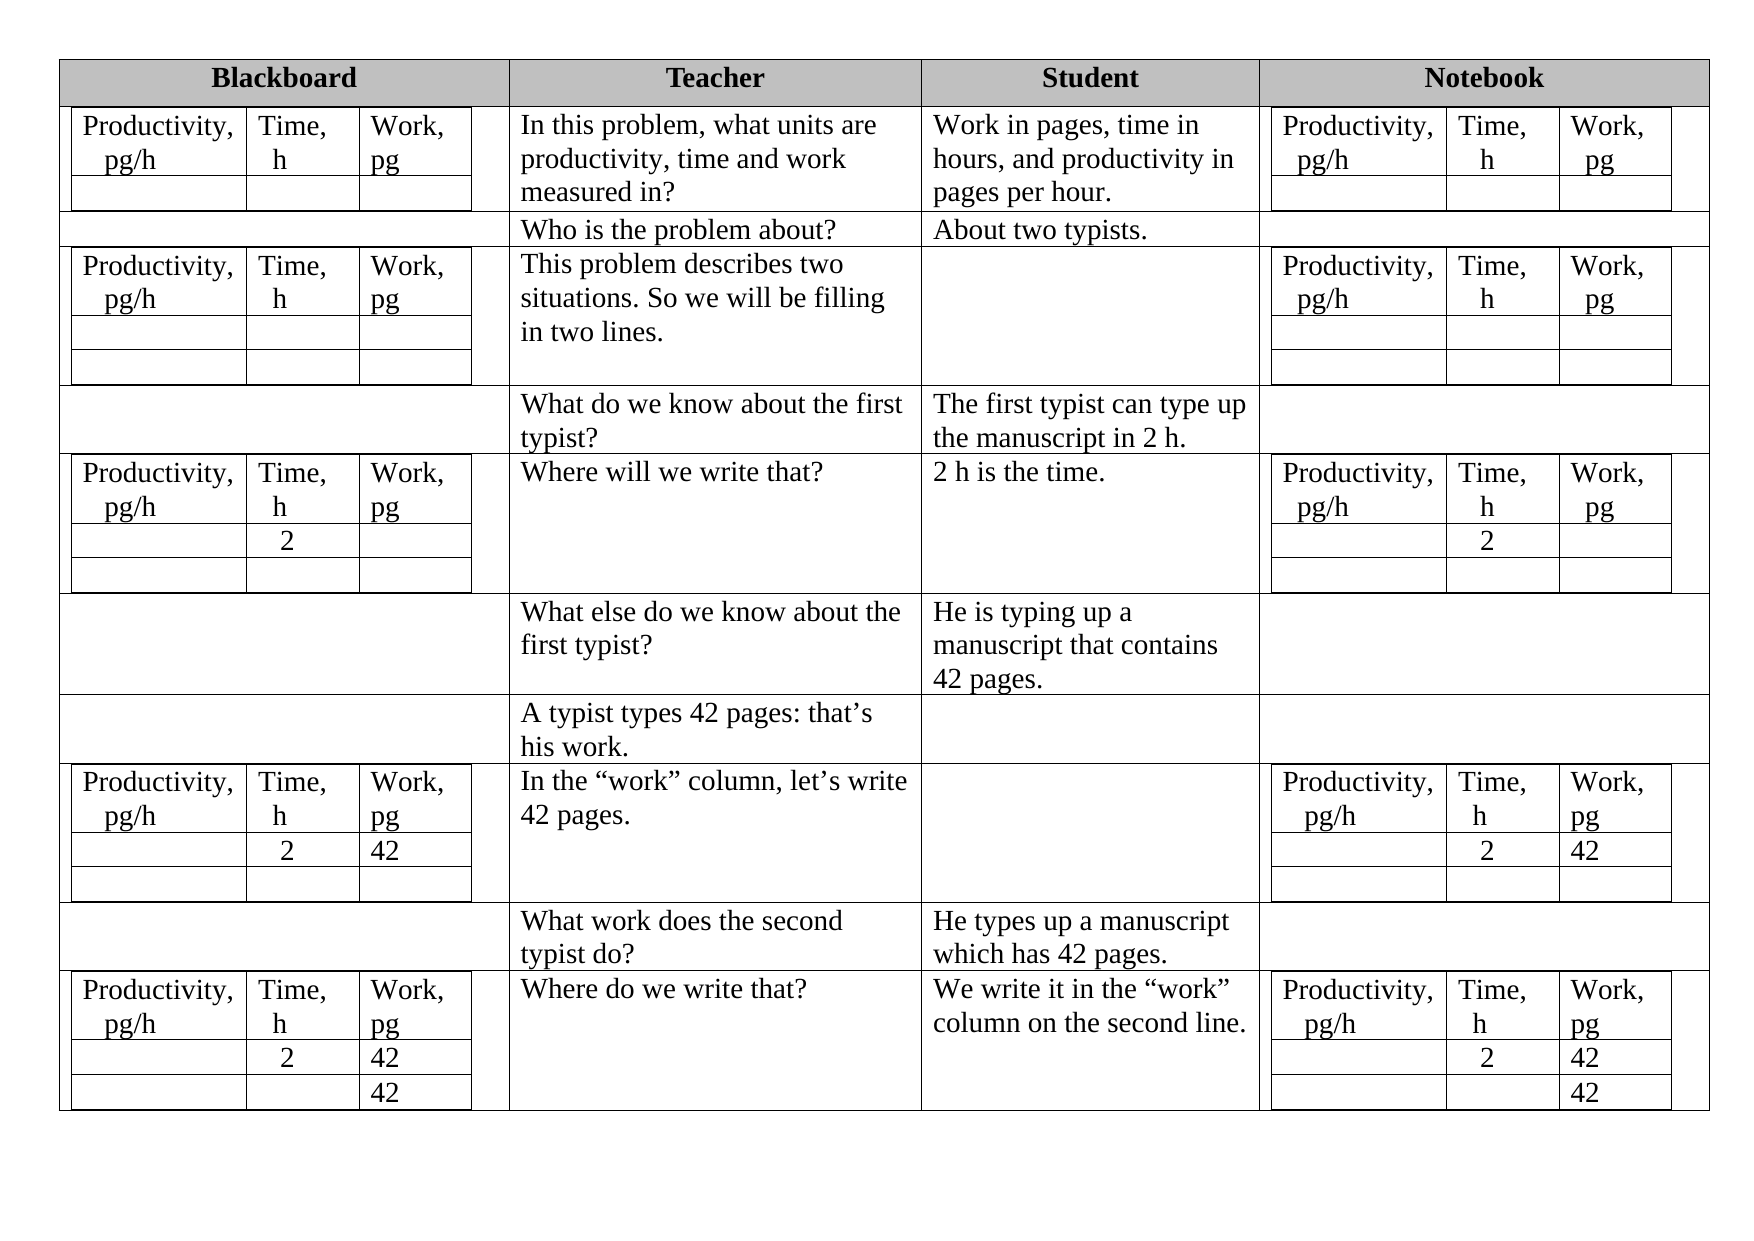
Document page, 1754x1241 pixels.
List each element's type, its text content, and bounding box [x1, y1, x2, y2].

table_cell [72, 972, 246, 1039]
table_cell [1272, 248, 1446, 315]
table_cell [247, 316, 359, 349]
table_cell [1447, 350, 1559, 384]
table_cell [922, 695, 1259, 762]
table_cell [1272, 316, 1446, 349]
table_cell [1272, 867, 1446, 901]
table_cell [1560, 176, 1671, 210]
table_cell [60, 903, 509, 970]
table_cell [1272, 524, 1446, 557]
table_cell [1272, 1075, 1446, 1109]
table_cell [360, 867, 471, 901]
table_cell [1260, 386, 1709, 453]
table_cell [360, 1040, 471, 1074]
table_cell [1272, 350, 1446, 384]
table_cell [472, 454, 509, 593]
table_cell [1260, 212, 1709, 246]
table_cell [72, 248, 246, 315]
table_cell [1447, 316, 1559, 349]
table_cell [1272, 972, 1446, 1039]
table_header Teacher [510, 60, 921, 106]
table_cell [1672, 247, 1709, 385]
table_cell [1272, 1040, 1446, 1074]
table_cell [1560, 765, 1671, 832]
table_cell Where do we write that? [510, 971, 921, 1109]
table_cell [1560, 350, 1671, 384]
table_cell [360, 108, 471, 175]
table_cell [1447, 248, 1559, 315]
table_cell [1672, 971, 1709, 1109]
table_cell What do we know about the first typist? [510, 386, 921, 453]
table_cell [60, 971, 71, 1109]
table_cell Who is the problem about? [510, 212, 921, 246]
table_cell [1260, 247, 1271, 385]
table_cell [1260, 764, 1271, 902]
table_cell [60, 386, 509, 453]
table_header Notebook [1260, 60, 1709, 106]
table_cell [1447, 833, 1559, 866]
table_header Student [922, 60, 1259, 106]
table_cell We write it in the “work” column on the second line. [922, 971, 1259, 1109]
table_cell [1447, 524, 1559, 557]
table_cell What else do we know about the first typist? [510, 594, 921, 694]
table_cell [72, 455, 246, 523]
table_cell [360, 765, 471, 832]
table_cell [1272, 455, 1446, 523]
table_cell [72, 316, 246, 349]
table_cell [1672, 764, 1709, 902]
table_cell Where will we write that? [510, 454, 921, 593]
table_cell [72, 350, 246, 384]
table_cell [1560, 558, 1671, 592]
table_cell He is typing up a manuscript that contains 42 pages. [922, 594, 1259, 694]
table_cell [1260, 594, 1709, 694]
table_cell [247, 765, 359, 832]
table_cell [247, 1075, 359, 1109]
table_cell [922, 764, 1259, 902]
table_cell [247, 972, 359, 1039]
table_cell [1447, 108, 1559, 175]
table_cell About two typists. [922, 212, 1259, 246]
table_cell [360, 350, 471, 384]
table_cell [1447, 1040, 1559, 1074]
table_cell [1560, 455, 1671, 523]
table_cell [360, 248, 471, 315]
table_cell [1272, 765, 1446, 832]
table_cell [72, 765, 246, 832]
table_cell In this problem, what units are productivity, time and work measured in? [510, 107, 921, 211]
table_cell [60, 764, 71, 902]
table_cell A typist types 42 pages: that’s his work. [510, 695, 921, 762]
table_cell [1560, 833, 1671, 866]
table_cell [360, 524, 471, 557]
table_cell [472, 971, 509, 1109]
table_cell [72, 524, 246, 557]
table_cell [72, 1075, 246, 1109]
table_cell [247, 1040, 359, 1074]
table_cell [72, 867, 246, 901]
table_cell [1447, 1075, 1559, 1109]
table_cell [1560, 524, 1671, 557]
table_cell [1272, 558, 1446, 592]
table_cell [922, 247, 1259, 385]
table_cell [72, 108, 246, 175]
table_cell What work does the second typist do? [510, 903, 921, 970]
table_cell [1560, 316, 1671, 349]
table_cell [1560, 1040, 1671, 1074]
table_cell [360, 558, 471, 592]
table_header Blackboard [60, 60, 509, 106]
table_cell [72, 558, 246, 592]
table_cell [1447, 972, 1559, 1039]
table_cell [1272, 176, 1446, 210]
table_cell [1447, 176, 1559, 210]
table_cell [1260, 107, 1271, 211]
table_cell [1560, 248, 1671, 315]
table_cell [247, 248, 359, 315]
table_cell [1272, 108, 1446, 175]
table_cell [360, 176, 471, 210]
table_cell [60, 247, 71, 385]
table_cell [360, 833, 471, 866]
table_cell [1560, 1075, 1671, 1109]
table_cell [360, 455, 471, 523]
table_cell [1260, 903, 1709, 970]
table_cell [60, 107, 71, 211]
table_cell [360, 1075, 471, 1109]
table_cell [72, 1040, 246, 1074]
table_cell [1272, 833, 1446, 866]
table_cell [1447, 867, 1559, 901]
table_cell [472, 247, 509, 385]
table_cell [360, 316, 471, 349]
table_cell [247, 176, 359, 210]
table_cell [1260, 695, 1709, 762]
table_cell [1560, 108, 1671, 175]
table_cell He types up a manuscript which has 42 pages. [922, 903, 1259, 970]
table_cell [1447, 558, 1559, 592]
table_cell [247, 867, 359, 901]
table_cell [60, 594, 509, 694]
table_cell [72, 833, 246, 866]
table_cell [247, 455, 359, 523]
table_cell [1447, 765, 1559, 832]
table_cell The first typist can type up the manuscript in 2 h. [922, 386, 1259, 453]
table_cell Work in pages, time in hours, and productivity in pages per hour. [922, 107, 1259, 211]
table_cell [247, 108, 359, 175]
table_cell [1260, 971, 1271, 1109]
table_cell [247, 833, 359, 866]
table_cell [60, 454, 71, 593]
table_cell [1560, 972, 1671, 1039]
table_cell [72, 176, 246, 210]
table_cell 2 h is the time. [922, 454, 1259, 593]
table_cell [360, 972, 471, 1039]
table_cell [1260, 454, 1271, 593]
table_cell [60, 695, 509, 762]
table_cell [472, 764, 509, 902]
table_cell [1672, 107, 1709, 211]
table_cell This problem describes two situations. So we will be filling in two lines. [510, 247, 921, 385]
table_cell [60, 212, 509, 246]
table_cell In the “work” column, let’s write 42 pages. [510, 764, 921, 902]
table_cell [247, 558, 359, 592]
table_cell [1447, 455, 1559, 523]
table_cell [247, 350, 359, 384]
table_cell [247, 524, 359, 557]
table_cell [1672, 454, 1709, 593]
table_cell [472, 107, 509, 211]
table_cell [1560, 867, 1671, 901]
